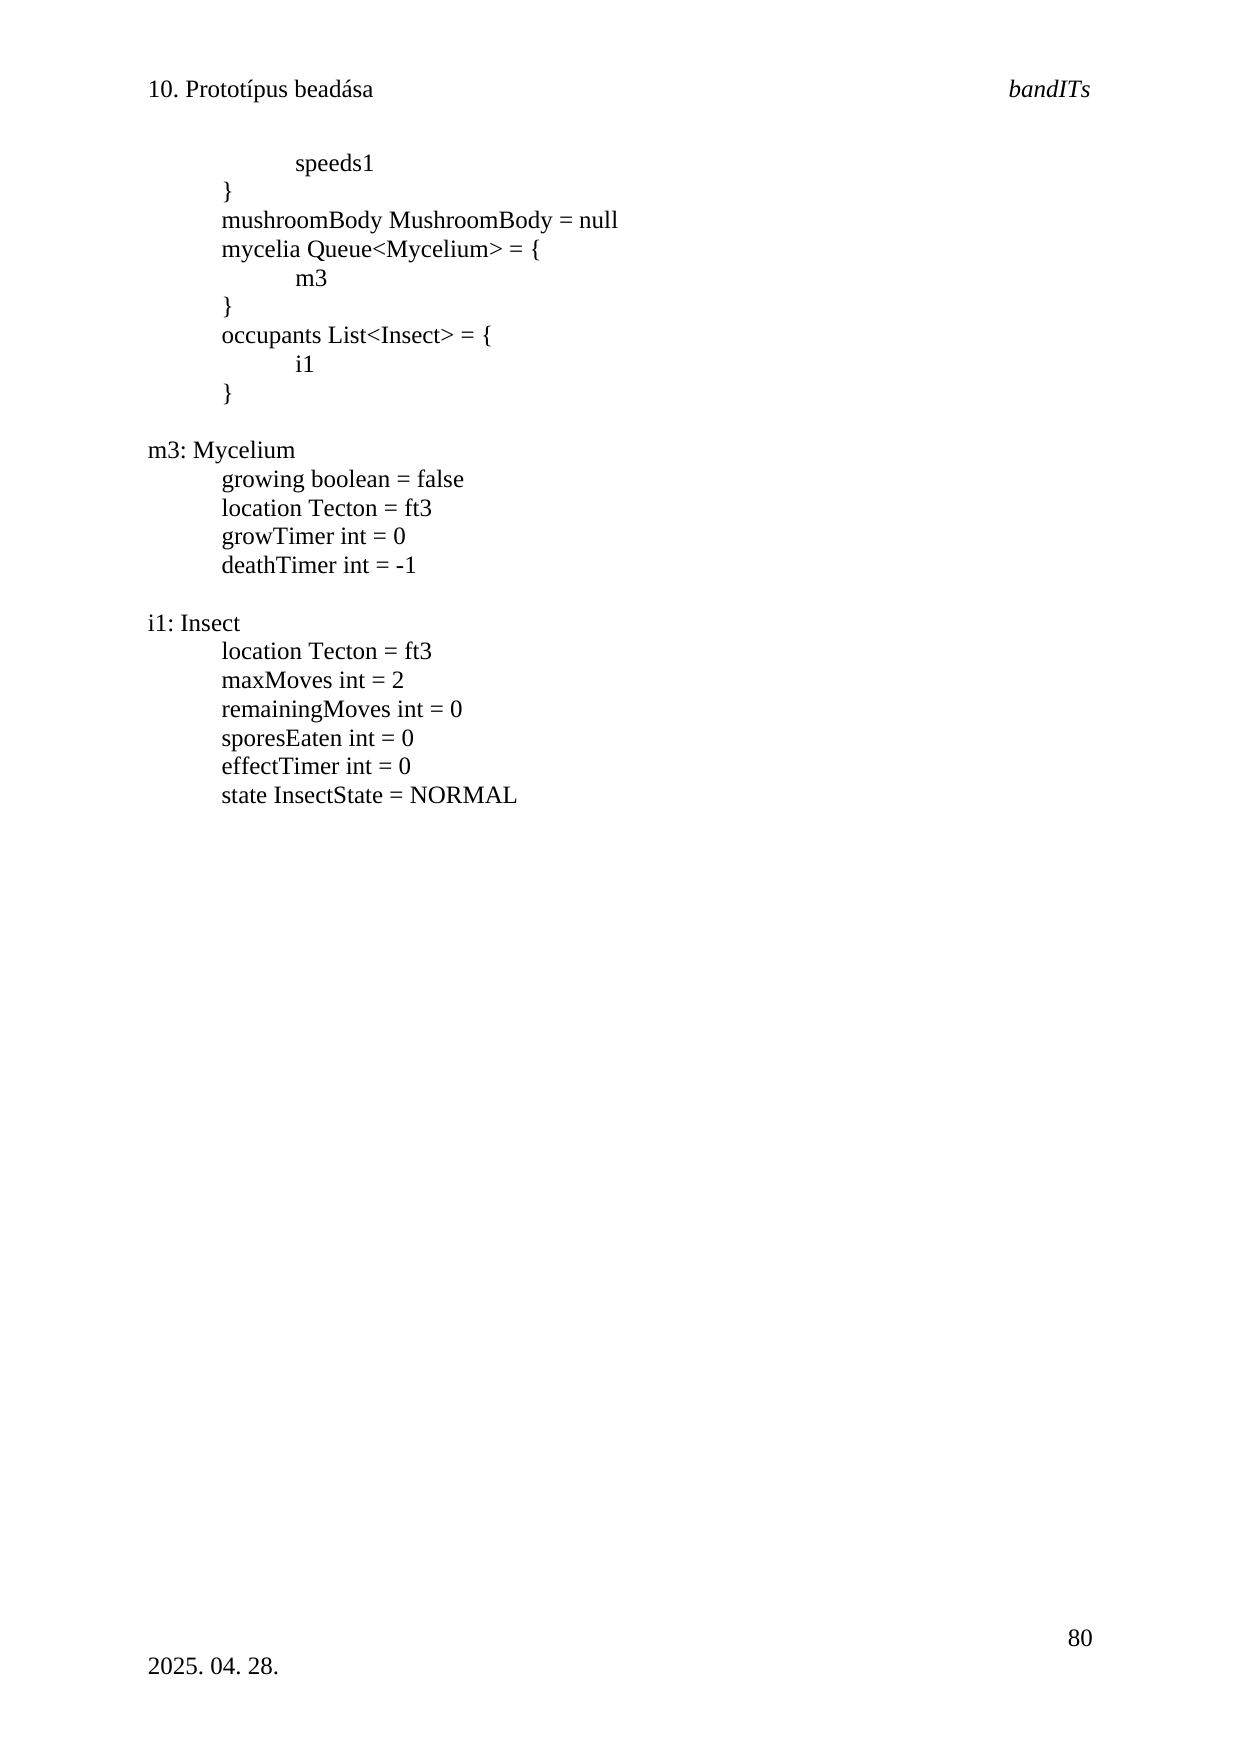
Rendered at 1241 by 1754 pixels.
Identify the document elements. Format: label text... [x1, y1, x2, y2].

text sporesEaten int = 0 [148, 723, 1093, 751]
text } [148, 176, 1093, 205]
text remainingMoves int = 0 [148, 694, 1093, 723]
text growing boolean = false [148, 464, 1093, 493]
text i1 [148, 349, 1093, 378]
text i1: Insect [148, 608, 1093, 636]
text m3: Mycelium [148, 435, 1093, 464]
text deathTimer int = -1 [148, 550, 1093, 579]
text m3 [148, 263, 1093, 291]
text maxMoves int = 2 [148, 665, 1093, 694]
text mycelia Queue<Mycelium> = { [148, 234, 1093, 263]
text location Tecton = ft3 [148, 493, 1093, 521]
text location Tecton = ft3 [148, 636, 1093, 665]
text occupants List<Insect> = { [148, 320, 1093, 349]
text effectTimer int = 0 [148, 751, 1093, 780]
text speeds1 [148, 148, 1093, 176]
text } [148, 378, 1093, 406]
text growTimer int = 0 [148, 521, 1093, 550]
text state InsectState = NORMAL [148, 780, 1093, 809]
text } [148, 291, 1093, 320]
text mushroomBody MushroomBody = null [148, 205, 1093, 234]
